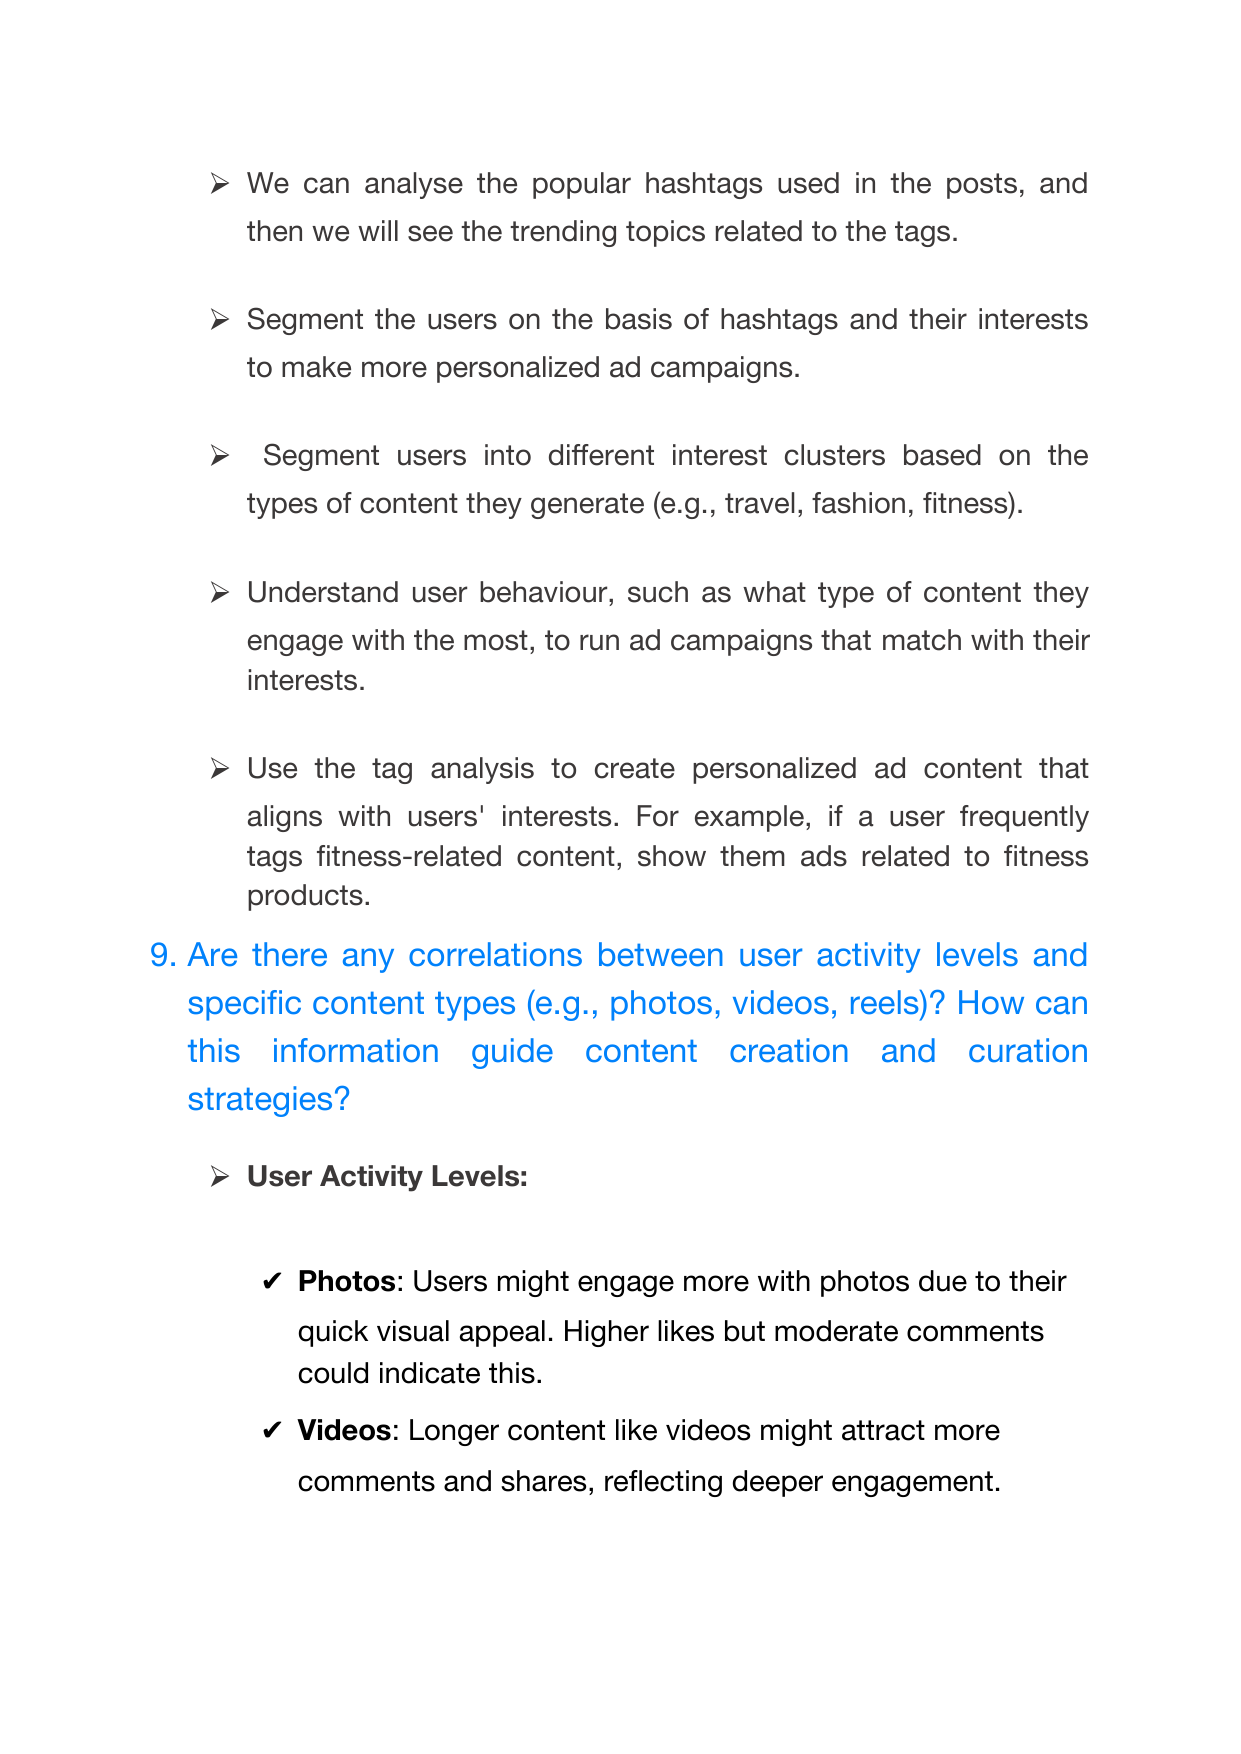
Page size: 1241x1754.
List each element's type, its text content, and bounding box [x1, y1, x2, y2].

list Are there any correlations between user activity levels and specific content types (e.g., photos, videos, reels)? How can this information guide content creation and curation strategies? [150, 933, 1090, 1120]
list Segment users into different interest clusters based on the types of content they generate (e.g., travel, fashion, fitness). [209, 423, 1090, 522]
list Understand user behaviour, such as what type of content they engage with the most, to run ad campaigns that match with their interests. [209, 559, 1090, 698]
list Videos: Longer content like videos might attract more comments and shares, reflecting deeper engagement. [260, 1398, 1090, 1499]
list Use the tag analysis to create personalized ad content that aligns with users' interests. For example, if a user frequently tags fitness-related content, show them ads related to fitness products. [209, 735, 1090, 914]
list User Activity Levels: [209, 1143, 1090, 1203]
list Segment the users on the basis of hashtags and their interests to make more personalized ad campaigns. [209, 286, 1090, 386]
list Photos: Users might engage more with photos due to their quick visual appeal. Higher likes but moderate comments could indicate this. [260, 1248, 1090, 1392]
list We can analyse the popular hashtags used in the posts, and then we will see the trending topics related to the tags. [209, 150, 1090, 249]
